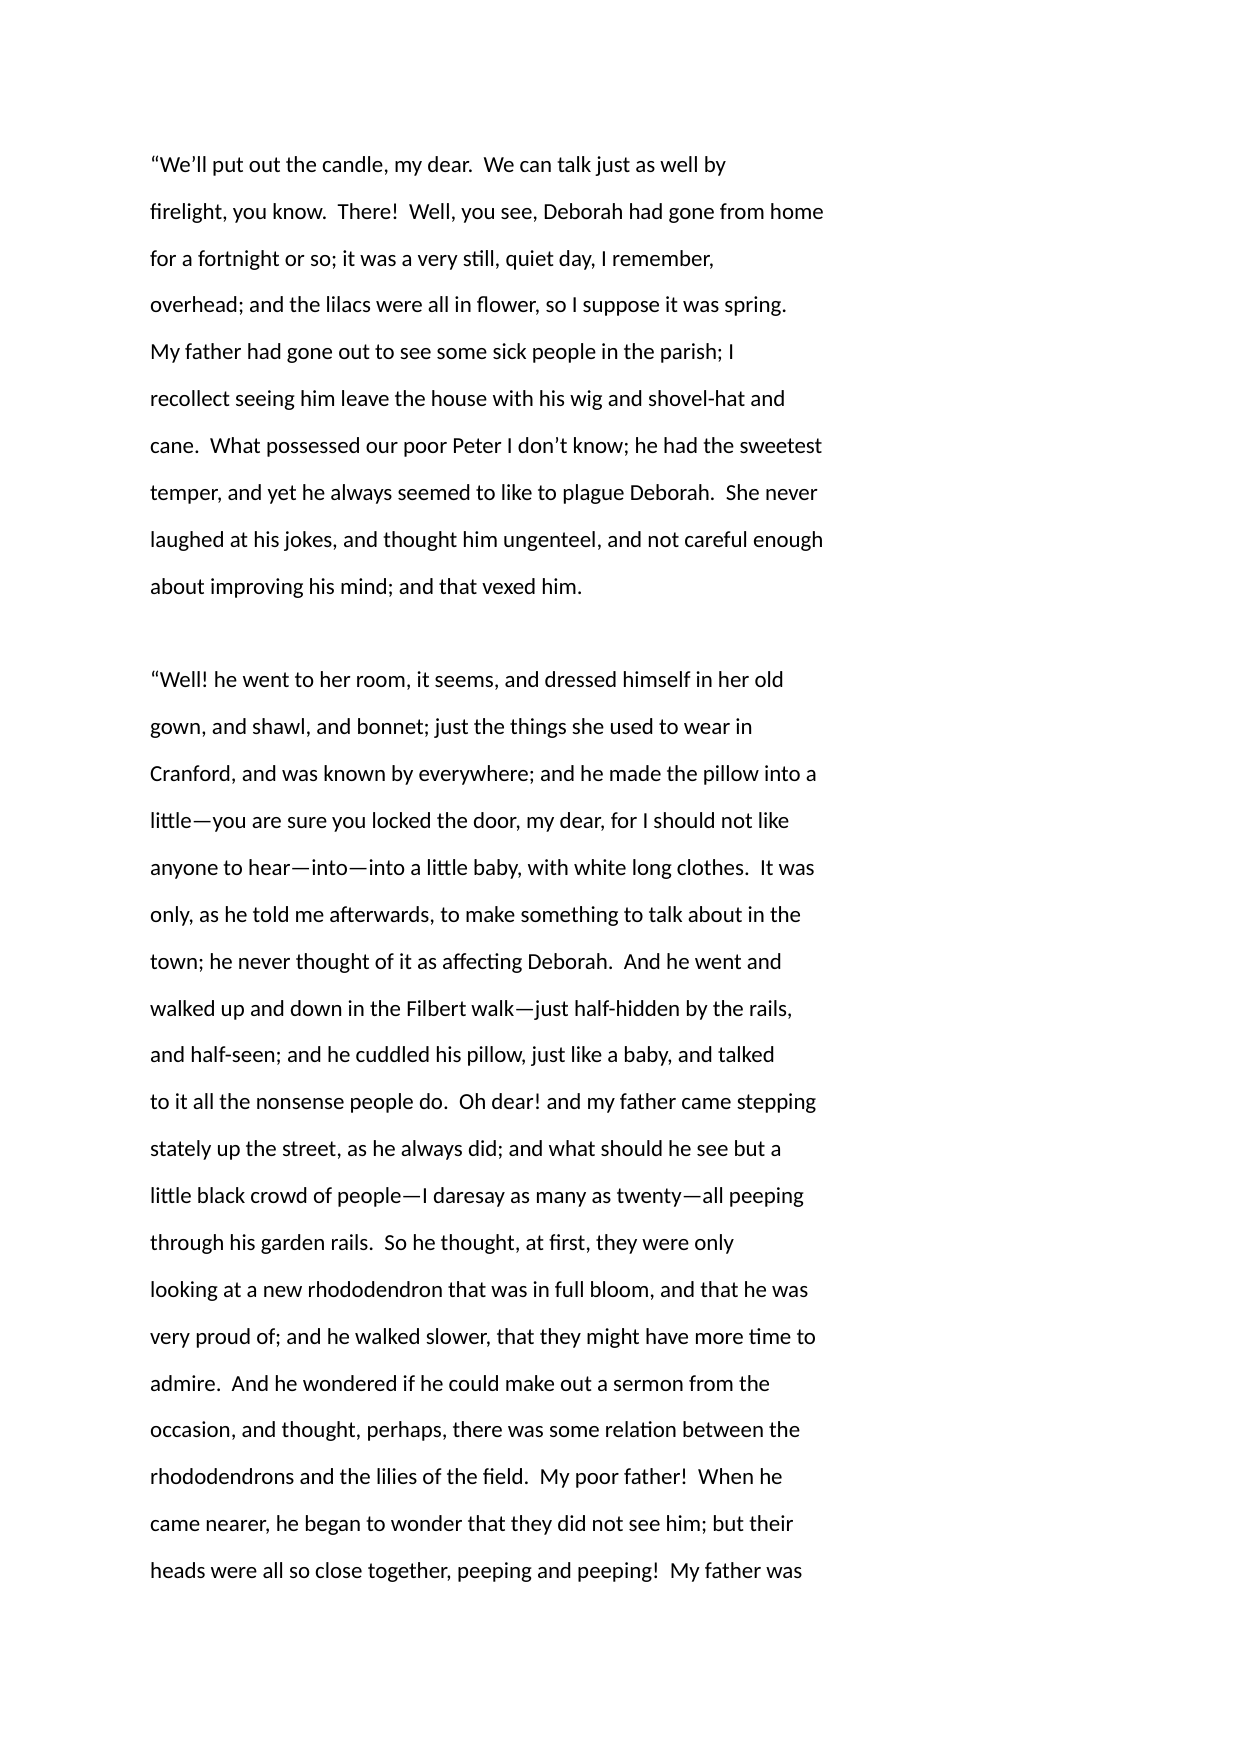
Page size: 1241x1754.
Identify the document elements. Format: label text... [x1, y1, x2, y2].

text admire. And he wondered if he could make out a sermon from the [150, 1369, 1090, 1397]
text rhododendrons and the lilies of the field. My poor father! When he [150, 1462, 1090, 1491]
text about improving his mind; and that vexed him. [150, 572, 1090, 600]
text cane. What possessed our poor Peter I don’t know; he had the sweetest [150, 431, 1090, 459]
text stately up the street, as he always did; and what should he see but a [150, 1134, 1090, 1162]
text and half-seen; and he cuddled his pillow, just like a baby, and talked [150, 1041, 1090, 1069]
text “We’ll put out the candle, my dear. We can talk just as well by [150, 150, 1090, 178]
text looking at a new rhododendron that was in full bloom, and that he was [150, 1275, 1090, 1303]
text laughed at his jokes, and thought him ungenteel, and not careful enough [150, 525, 1090, 553]
text came nearer, he began to wonder that they did not see him; but their [150, 1509, 1090, 1537]
text temper, and yet he always seemed to like to plague Deborah. She never [150, 478, 1090, 506]
text Cranford, and was known by everywhere; and he made the pillow into a [150, 759, 1090, 787]
text anyone to hear—into—into a little baby, with white long clothes. It was [150, 853, 1090, 881]
text overhead; and the lilacs were all in flower, so I suppose it was spring. [150, 291, 1090, 319]
text through his garden rails. So he thought, at first, they were only [150, 1228, 1090, 1256]
text heads were all so close together, peeping and peeping! My father was [150, 1556, 1090, 1584]
text My father had gone out to see some sick people in the parish; I [150, 337, 1090, 366]
text occasion, and thought, perhaps, there was some relation between the [150, 1416, 1090, 1444]
text very proud of; and he walked slower, that they might have more time to [150, 1322, 1090, 1350]
text firelight, you know. There! Well, you see, Deborah had gone from home [150, 197, 1090, 225]
text to it all the nonsense people do. Oh dear! and my father came stepping [150, 1087, 1090, 1116]
text gown, and shawl, and bonnet; just the things she used to wear in [150, 712, 1090, 741]
text little black crowd of people—I daresay as many as twenty—all peeping [150, 1181, 1090, 1209]
text “Well! he went to her room, it seems, and dressed himself in her old [150, 666, 1090, 694]
text recollect seeing him leave the house with his wig and shovel-hat and [150, 384, 1090, 412]
text only, as he told me afterwards, to make something to talk about in the [150, 900, 1090, 928]
text town; he never thought of it as affecting Deborah. And he went and [150, 947, 1090, 975]
text for a fortnight or so; it was a very still, quiet day, I remember, [150, 244, 1090, 272]
text little—you are sure you locked the door, my dear, for I should not like [150, 806, 1090, 834]
text walked up and down in the Filbert walk—just half-hidden by the rails, [150, 994, 1090, 1022]
